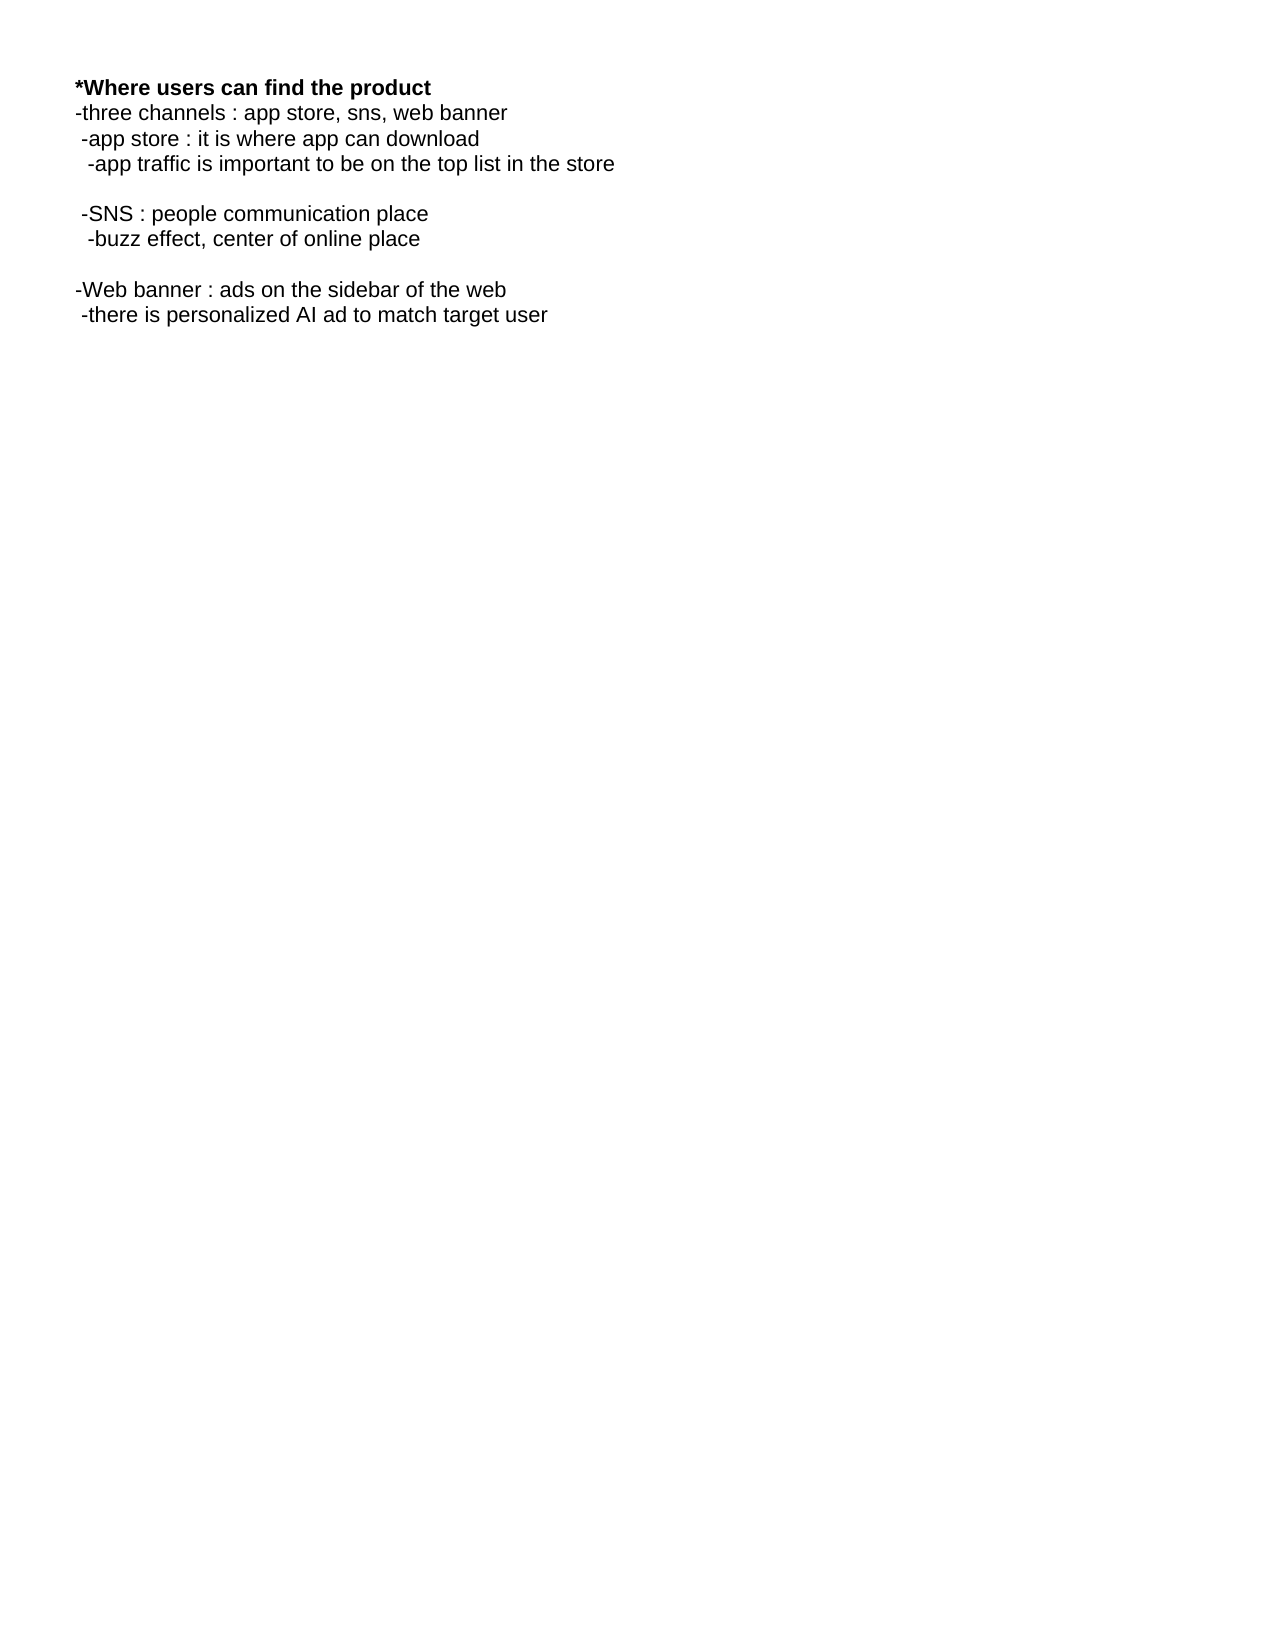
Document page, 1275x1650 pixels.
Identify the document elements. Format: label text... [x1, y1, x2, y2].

text -SNS : people communication place [75, 201, 1200, 226]
text -app store : it is where app can download [75, 125, 1200, 151]
text *Where users can find the product [75, 75, 1200, 100]
text -app traffic is important to be on the top list in the store [75, 151, 1200, 176]
text -there is personalized AI ad to match target user [75, 302, 1200, 327]
text -Web banner : ads on the sidebar of the web [75, 277, 1200, 302]
text -buzz effect, center of online place [75, 226, 1200, 251]
text -three channels : app store, sns, web banner [75, 100, 1200, 125]
